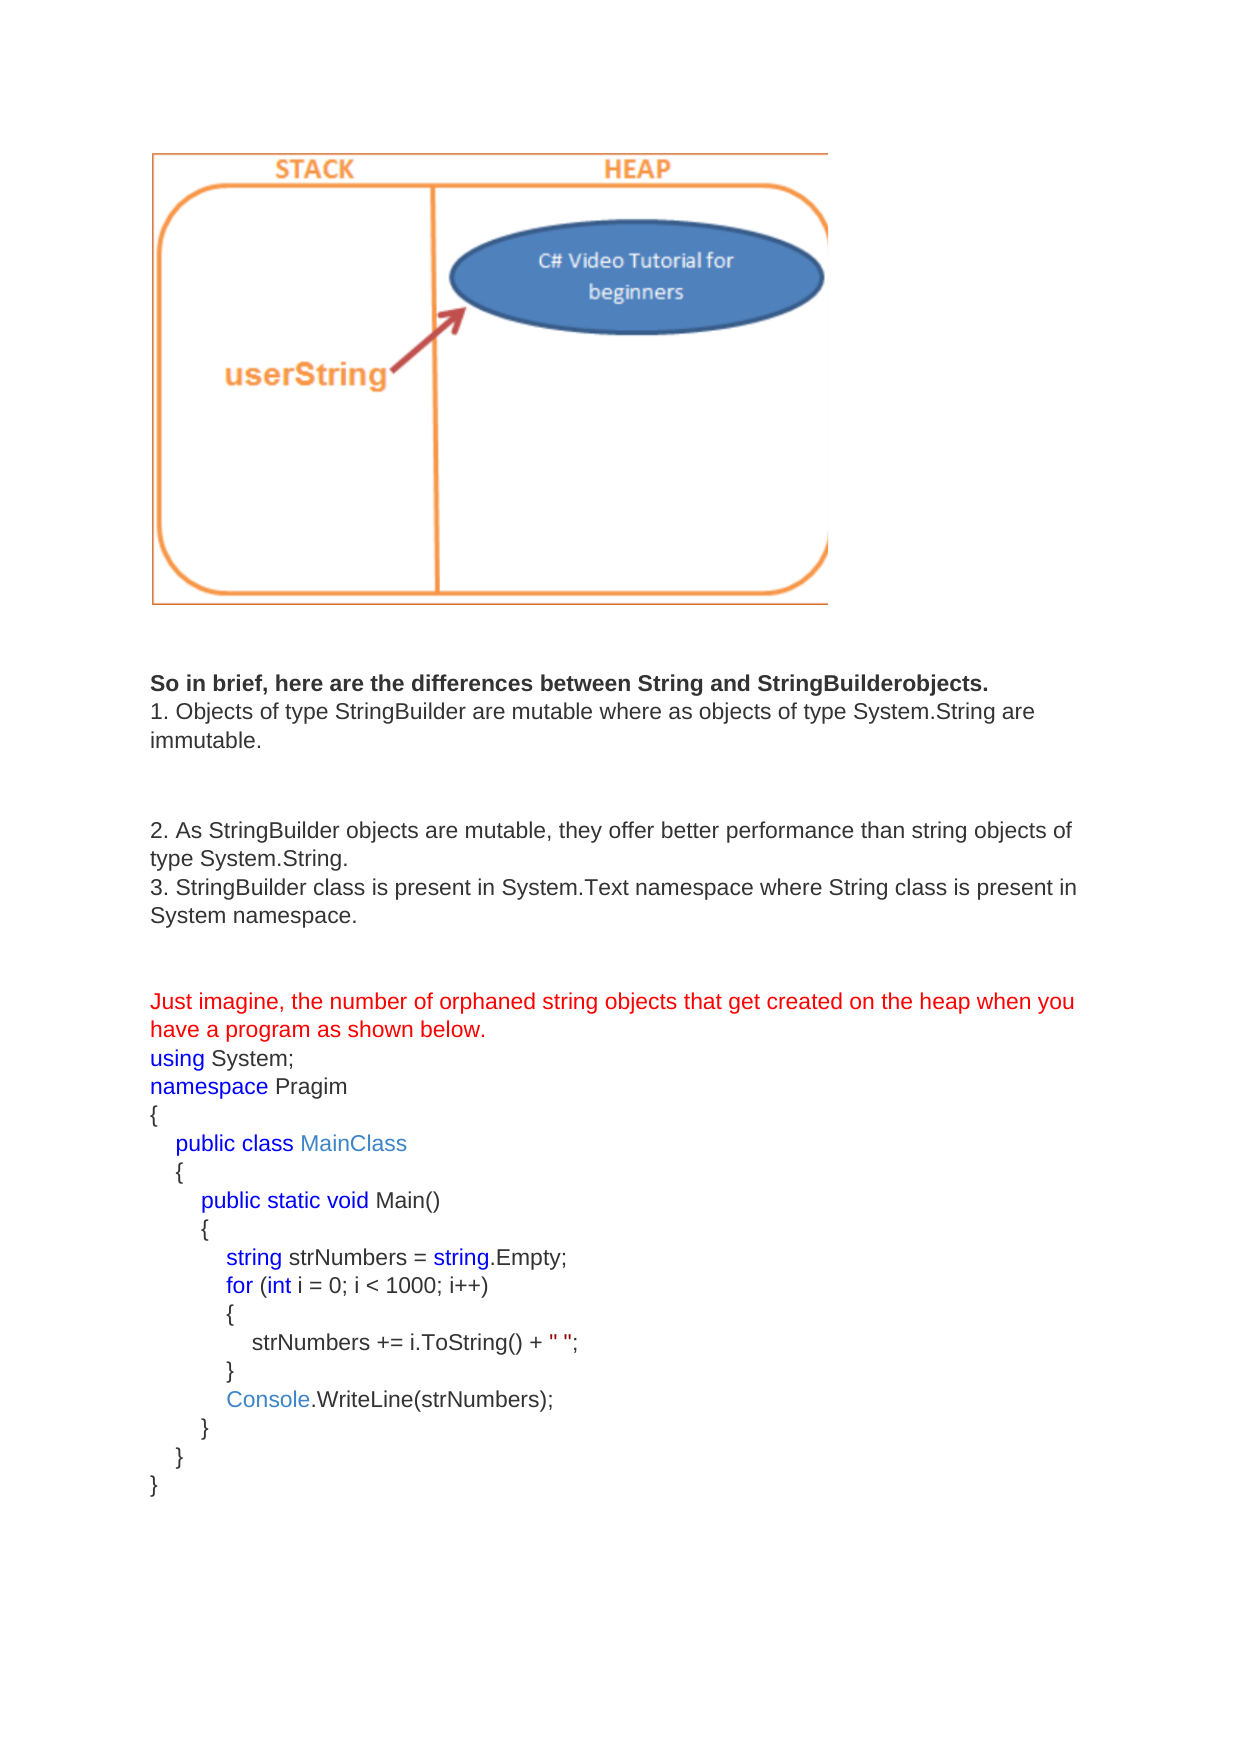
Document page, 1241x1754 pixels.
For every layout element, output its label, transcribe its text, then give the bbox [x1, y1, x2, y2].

picture [150, 150, 829, 605]
text So in brief, here are the differences between String and StringBuilderobjects. 1. Objects of type StringBuilder are mutable where as objects of type System.String are immutable. [150, 670, 1090, 753]
text 2. As StringBuilder objects are mutable, they offer better performance than string objects of type System.String. 3. StringBuilder class is present in System.Text namespace where String class is present in System namespace. Just imagine, the number of orphaned string objects that get created on the heap when you have a program as shown below. using System; namespace Pragim { public class MainClass { public static void Main() { string strNumbers = string.Empty; for (int i = 0; i < 1000; i++) { strNumbers += i.ToString() + " "; } Console.WriteLine(strNumbers); } } } [150, 817, 1090, 1497]
